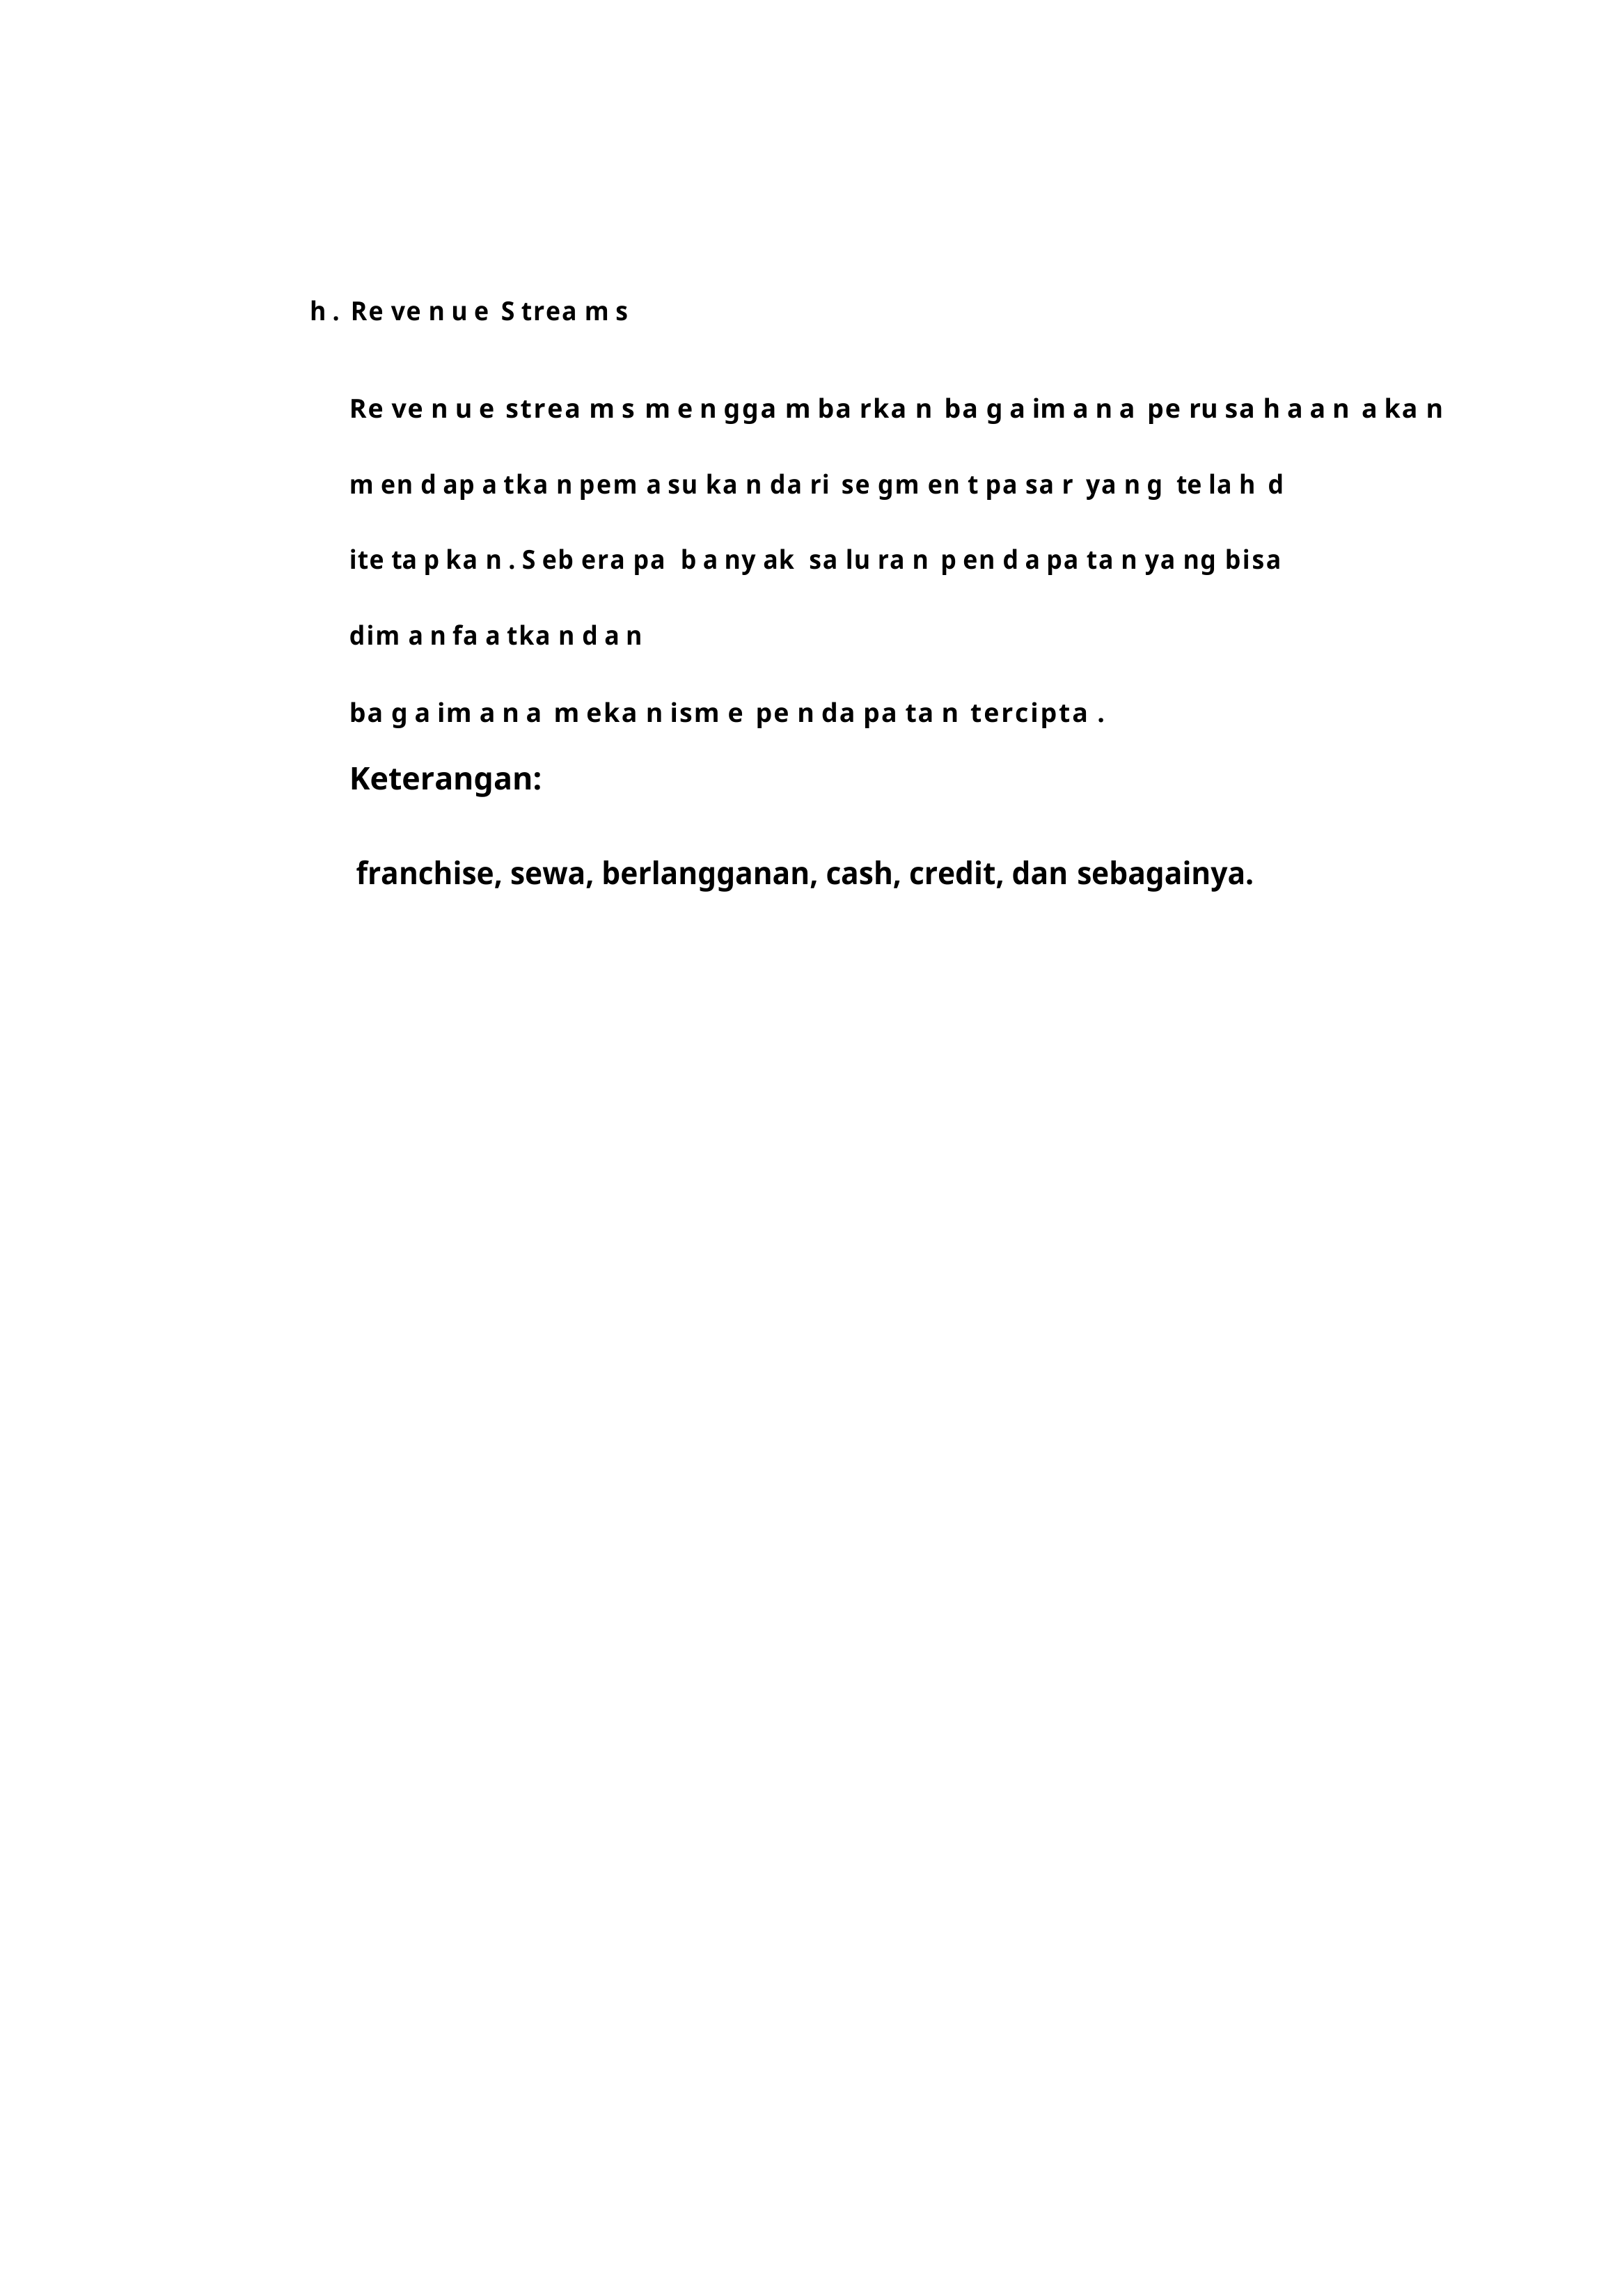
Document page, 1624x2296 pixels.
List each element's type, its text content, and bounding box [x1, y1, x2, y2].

text ba g a im a n a m eka n ism e pe n da pa ta n tercipta . [349, 694, 1612, 730]
subtitle Keterangan: [349, 756, 1612, 799]
text Re ve n u e strea m s m e n gga m ba rka n ba g a im a n a pe ru sa h a a n a ka n [349, 390, 1612, 425]
text franchise, sewa, berlangganan, cash, credit, dan sebagainya. [356, 851, 1612, 893]
text m en d ap a tka n pem a su ka n da ri se gm en t pa sa r ya n g te la h d ite ta p ka n . S eb era pa b a ny ak sa lu ra n p en d a pa ta n ya ng bisa dim a n fa a tka n d a n [349, 466, 1320, 652]
text h . Re ve n u e S trea m s [310, 292, 1612, 328]
